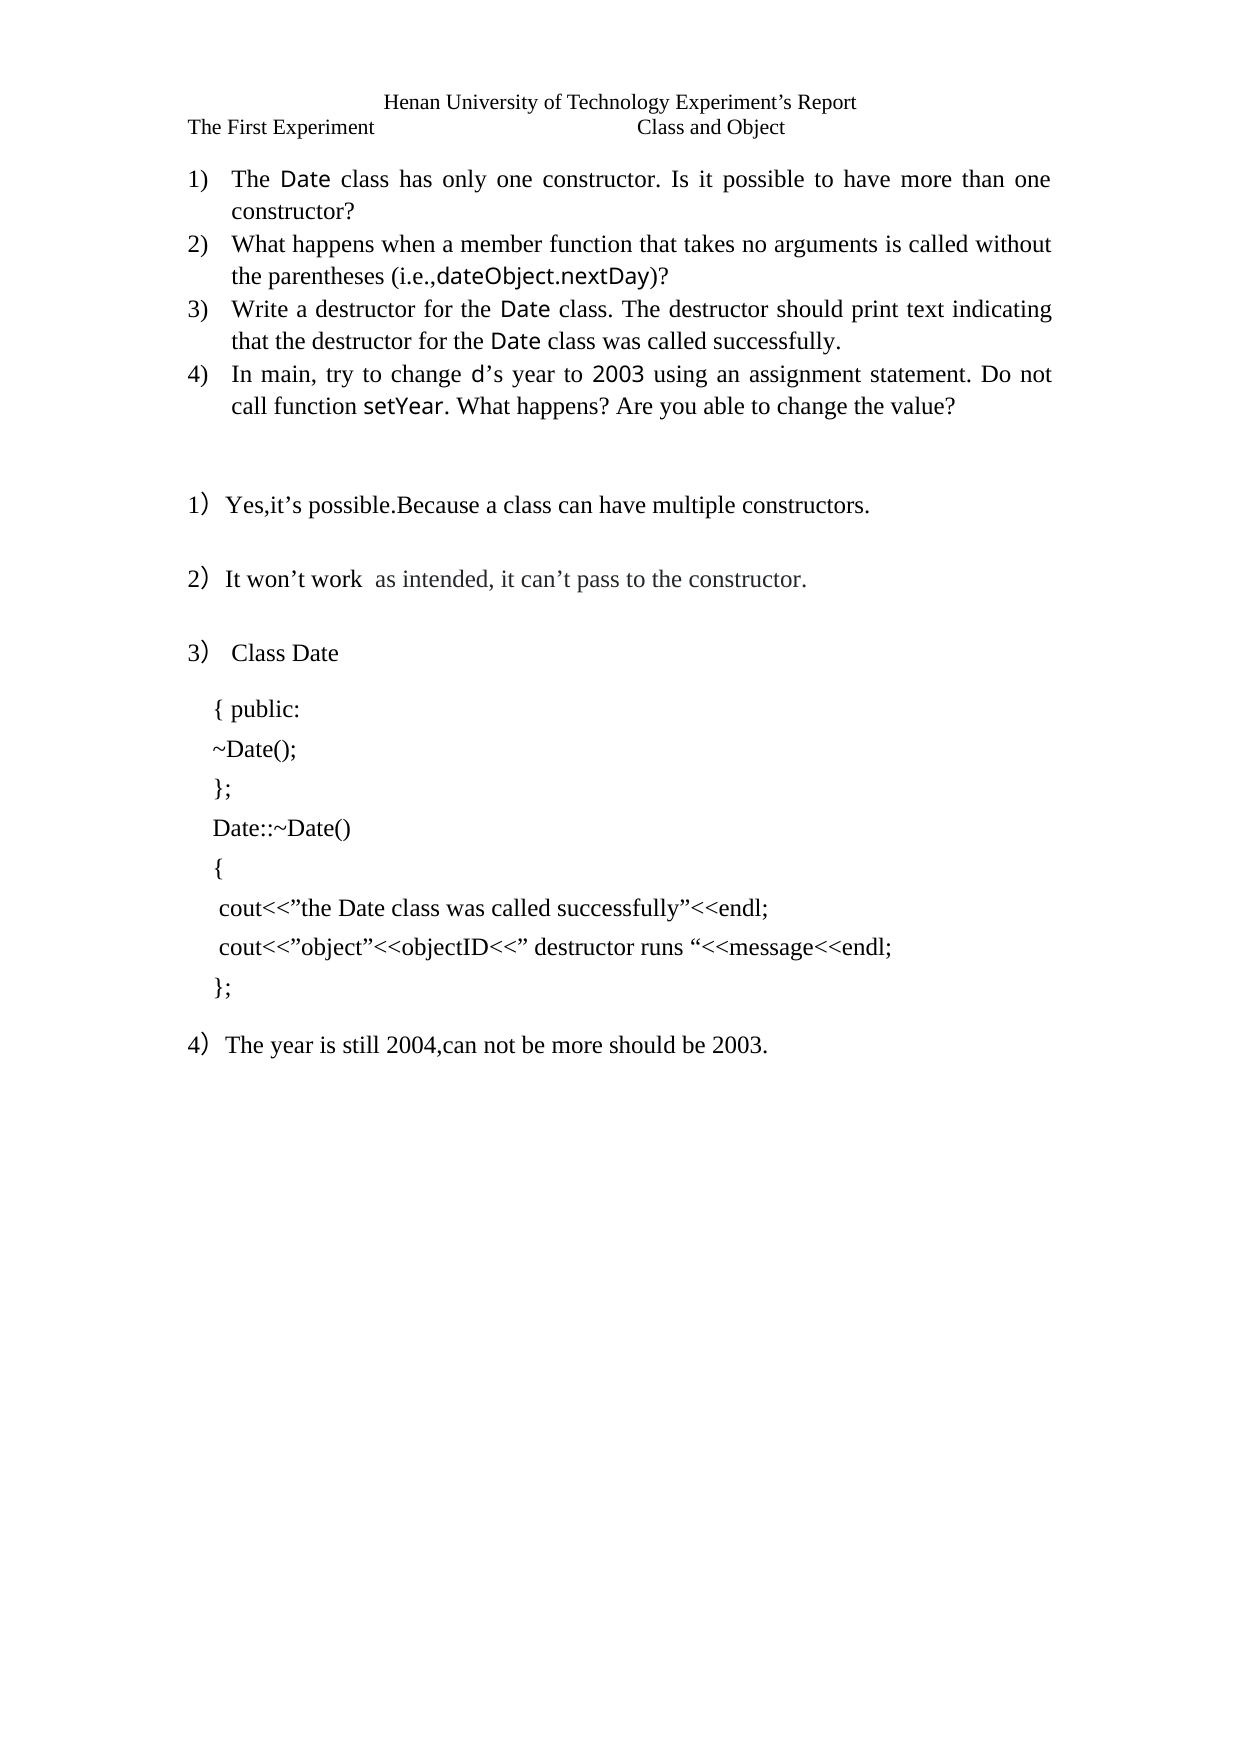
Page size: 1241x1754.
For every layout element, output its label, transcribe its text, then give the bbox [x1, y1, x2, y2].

list { public: [187, 692, 1053, 725]
list Yes,it’s possible.Because a class can have multiple constructors. [187, 470, 1053, 535]
list Write a destructor for the Date class. The destructor should print text indicating that the destructor for the Date class was called successfully. [187, 292, 1053, 357]
list cout<<”the Date class was called successfully”<<endl; [187, 891, 1053, 923]
list Date::~Date() [187, 811, 1053, 844]
list cout<<”object”<<objectID<<” destructor runs “<<message<<endl; [187, 930, 1053, 963]
list }; [187, 772, 1053, 804]
list ~Date(); [187, 732, 1053, 764]
list In main, try to change d’s year to 2003 using an assignment statement. Do not call function setYear. What happens? Are you able to change the value? [187, 357, 1053, 422]
list The year is still 2004,can not be more should be 2003. [187, 1010, 1053, 1075]
list Class Date [187, 618, 1053, 683]
list }; [187, 970, 1053, 1003]
list The Date class has only one constructor. Is it possible to have more than one constructor? [187, 162, 1053, 227]
list { [187, 851, 1053, 883]
list It won’t work as intended, it can’t pass to the constructor. [187, 544, 1053, 609]
list What happens when a member function that takes no arguments is called without the parentheses (i.e.,dateObject.nextDay)? [187, 227, 1053, 292]
